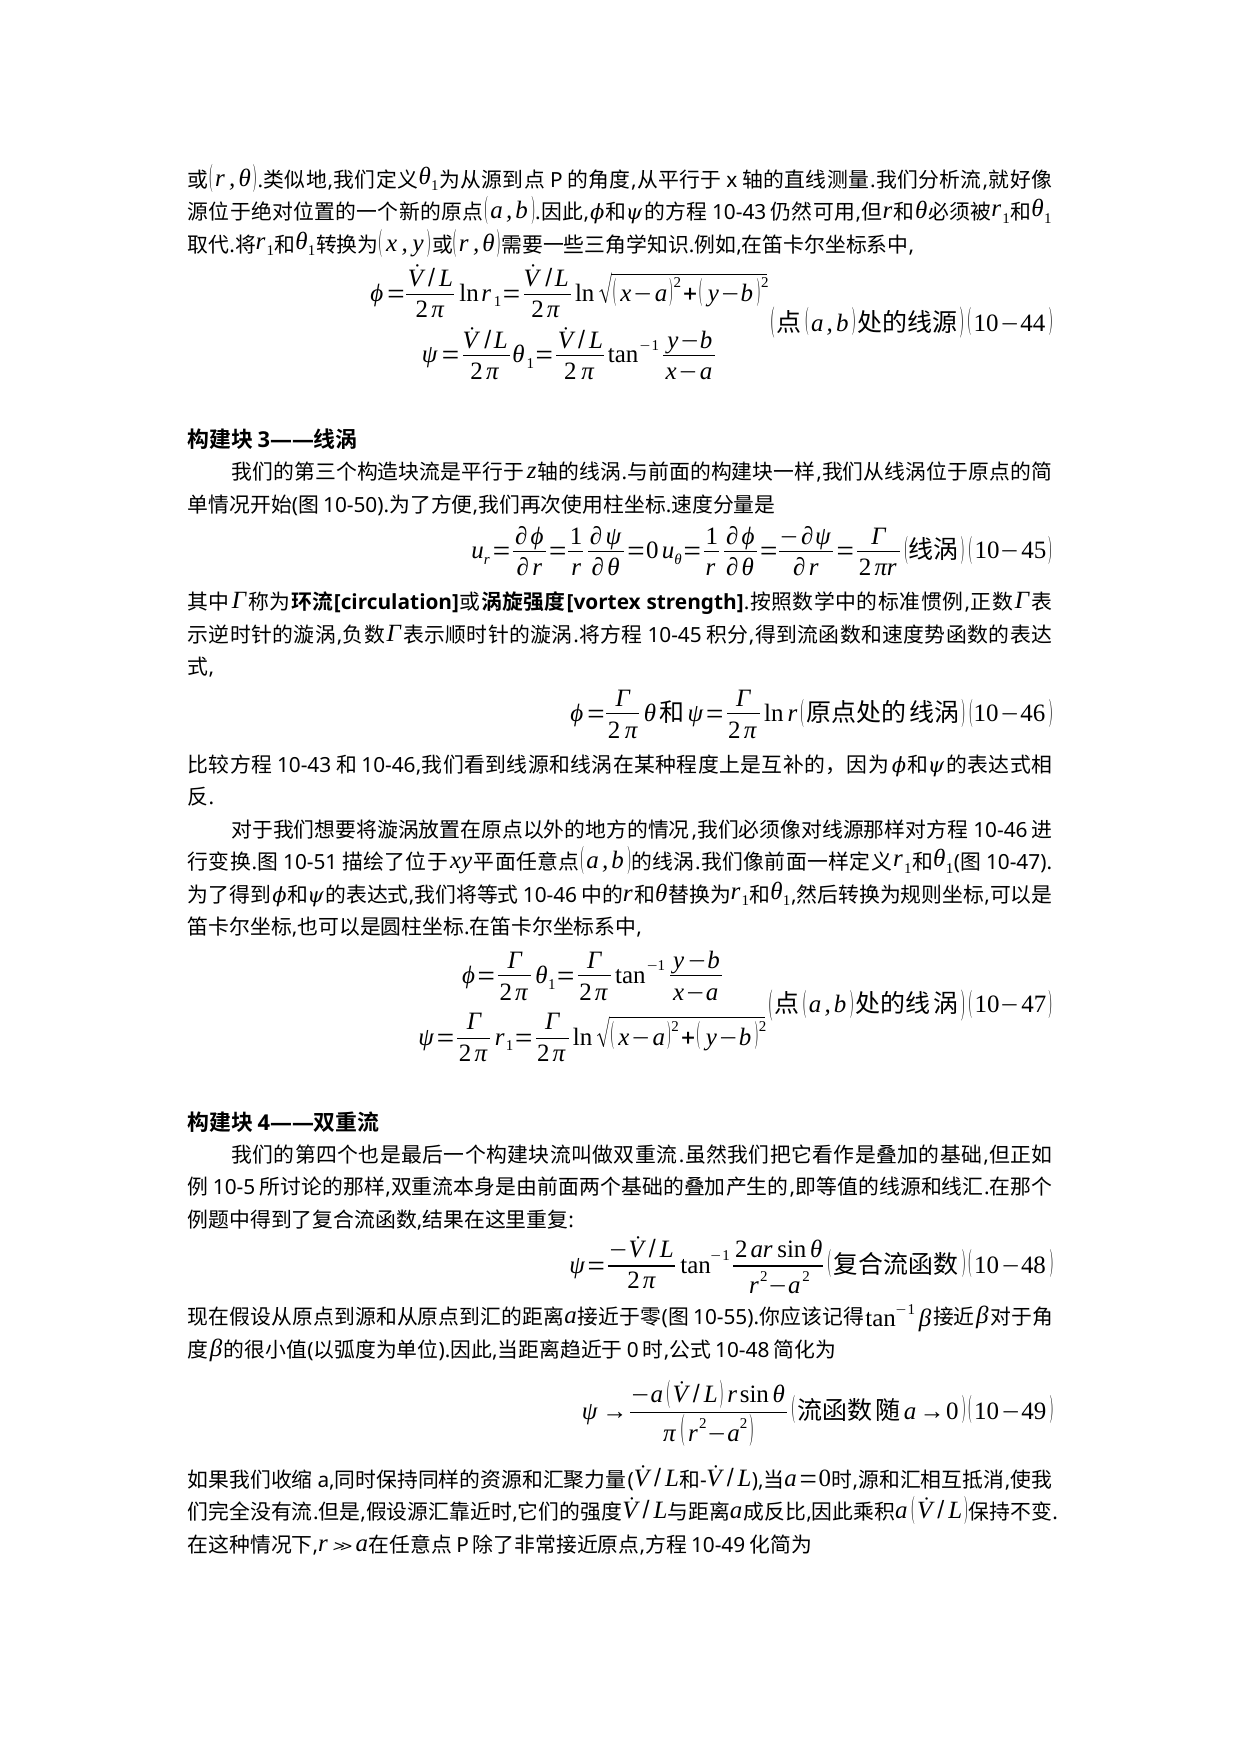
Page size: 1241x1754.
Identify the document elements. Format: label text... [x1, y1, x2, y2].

text 其中称为环流[circulation]或涡旋强度[vortex strength].按照数学中的标准惯例,正数表示逆时针的漩涡,负数表示顺时针的漩涡.将方程10-45积分,得到流函数和速度势函数的表达式, [187, 584, 1053, 682]
text 现在假设从原点到源和从原点到汇的距离接近于零(图10-55).你应该记得接近对于角度的很小值(以弧度为单位).因此,当距离趋近于0时,公式10-48简化为 [187, 1299, 1053, 1364]
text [187, 162, 1053, 259]
text 如果我们收缩a,同时保持同样的资源和汇聚力量(和-),当时,源和汇相互抵消,使我们完全没有流.但是,假设源汇靠近时,它们的强度与距离成反比,因此乘积保持不变.在这种情况下,在任意点P除了非常接近原点,方程10-49化简为 [187, 1462, 1053, 1559]
text 我们的第三个构造块流是平行于轴的线涡.与前面的构建块一样,我们从线涡位于原点的简单情况开始(图10-50).为了方便,我们再次使用柱坐标.速度分量是 [187, 454, 1053, 519]
text 构建块3——线涡 [187, 422, 1053, 454]
text 比较方程10-43和10-46,我们看到线源和线涡在某种程度上是互补的，因为𝜙和𝜓的表达式相反. [187, 747, 1053, 812]
text 我们的第四个也是最后一个构建块流叫做双重流.虽然我们把它看作是叠加的基础,但正如例10-5所讨论的那样,双重流本身是由前面两个基础的叠加产生的,即等值的线源和线汇.在那个例题中得到了复合流函数,结果在这里重复: [187, 1137, 1053, 1234]
text 对于我们想要将漩涡放置在原点以外的地方的情况,我们必须像对线源那样对方程10-46进行变换.图10-51描绘了位于平面任意点的线涡.我们像前面一样定义和(图10-47).为了得到𝜙和𝜓的表达式,我们将等式10-46中的和替换为和,然后转换为规则坐标,可以是笛卡尔坐标,也可以是圆柱坐标.在笛卡尔坐标系中, [187, 812, 1053, 942]
text 构建块4——双重流 [187, 1104, 1053, 1137]
